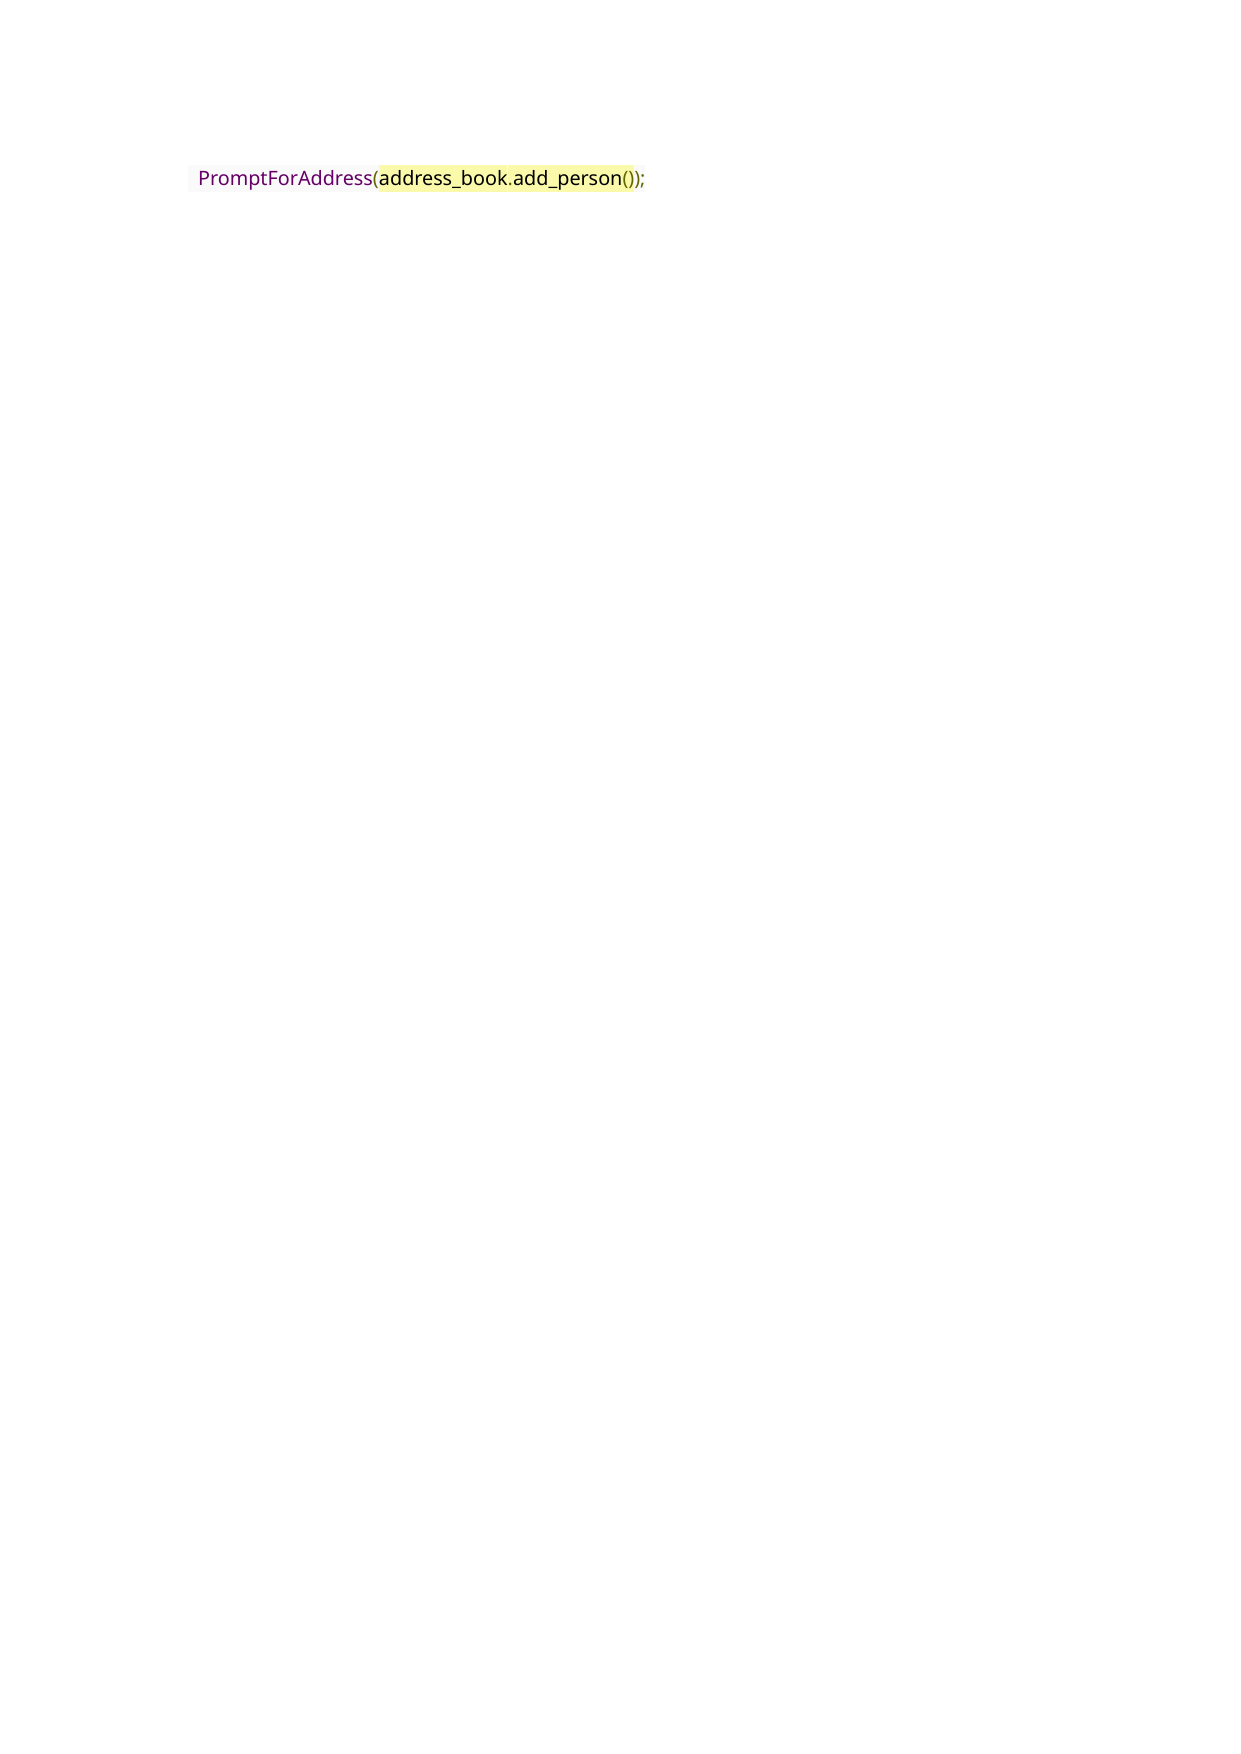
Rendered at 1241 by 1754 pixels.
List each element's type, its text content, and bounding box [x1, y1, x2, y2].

text PromptForAddress(address_book.add_person()); [187, 162, 1053, 194]
